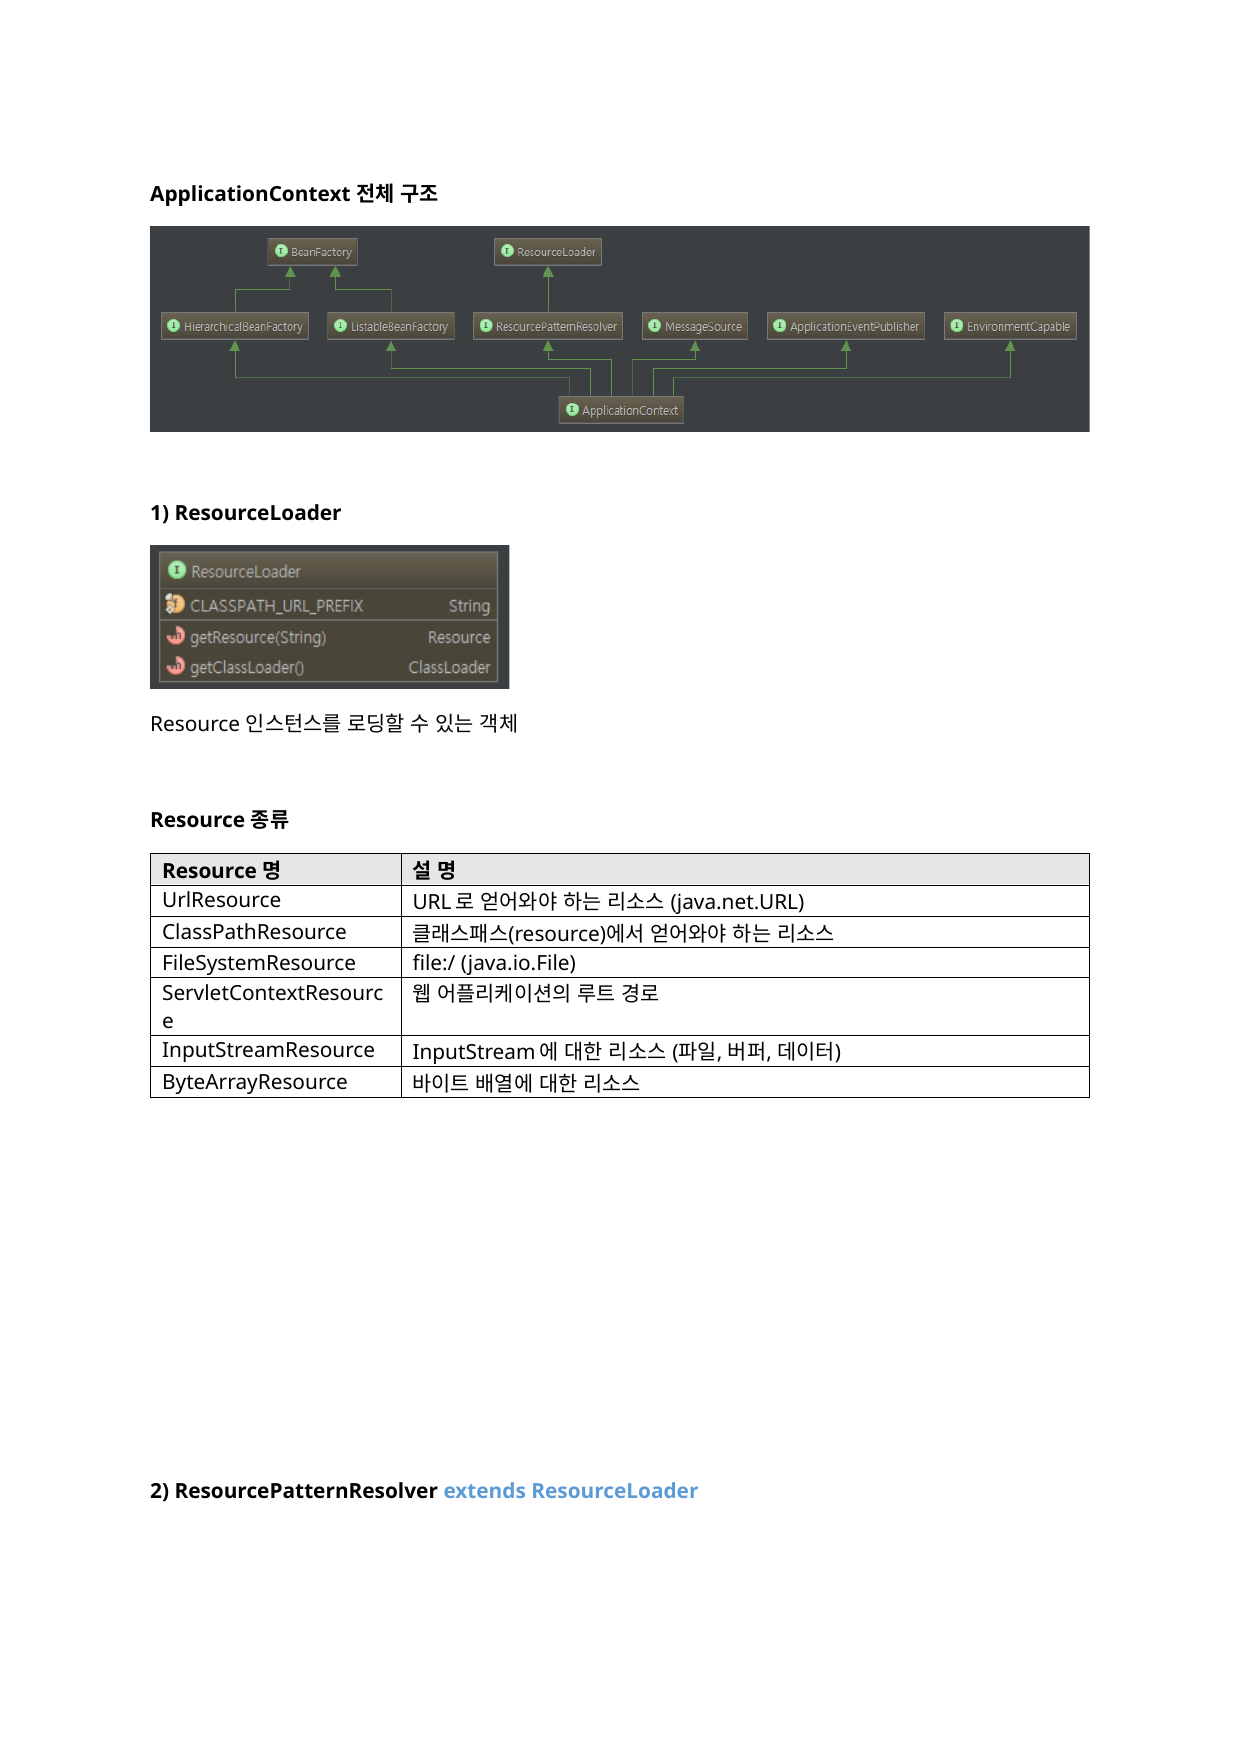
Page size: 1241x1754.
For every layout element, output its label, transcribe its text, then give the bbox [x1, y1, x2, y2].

table_cell InputStream에 대한 리소스 (파일, 버퍼, 데이터) [402, 1036, 1089, 1066]
picture [150, 226, 1090, 432]
text ApplicationContext 전체 구조 [150, 177, 1090, 207]
text 2) ResourcePatternResolver extends ResourceLoader [150, 1477, 1090, 1505]
table_cell file:/ (java.io.File) [402, 948, 1089, 977]
table_cell ServletContextResource [151, 978, 401, 1034]
table_header 설 명 [402, 854, 1089, 884]
table_cell ByteArrayResource [151, 1067, 401, 1097]
table_cell FileSystemResource [151, 948, 401, 977]
text Resource 인스턴스를 로딩할 수 있는 객체 [150, 707, 1090, 737]
text 1) ResourceLoader [150, 498, 1090, 526]
text Resource 종류 [150, 804, 1090, 834]
table_cell 클래스패스(resource)에서 얻어와야 하는 리소스 [402, 917, 1089, 947]
table_cell 바이트 배열에 대한 리소스 [402, 1067, 1089, 1097]
table_cell ClassPathResource [151, 917, 401, 947]
table_cell UrlResource [151, 886, 401, 916]
table_header Resource 명 [151, 854, 401, 884]
table_cell URL로 얻어와야 하는 리소스 (java.net.URL) [402, 886, 1089, 916]
picture [150, 545, 510, 689]
table_cell InputStreamResource [151, 1036, 401, 1066]
table_cell 웹 어플리케이션의 루트 경로 [402, 978, 1089, 1034]
